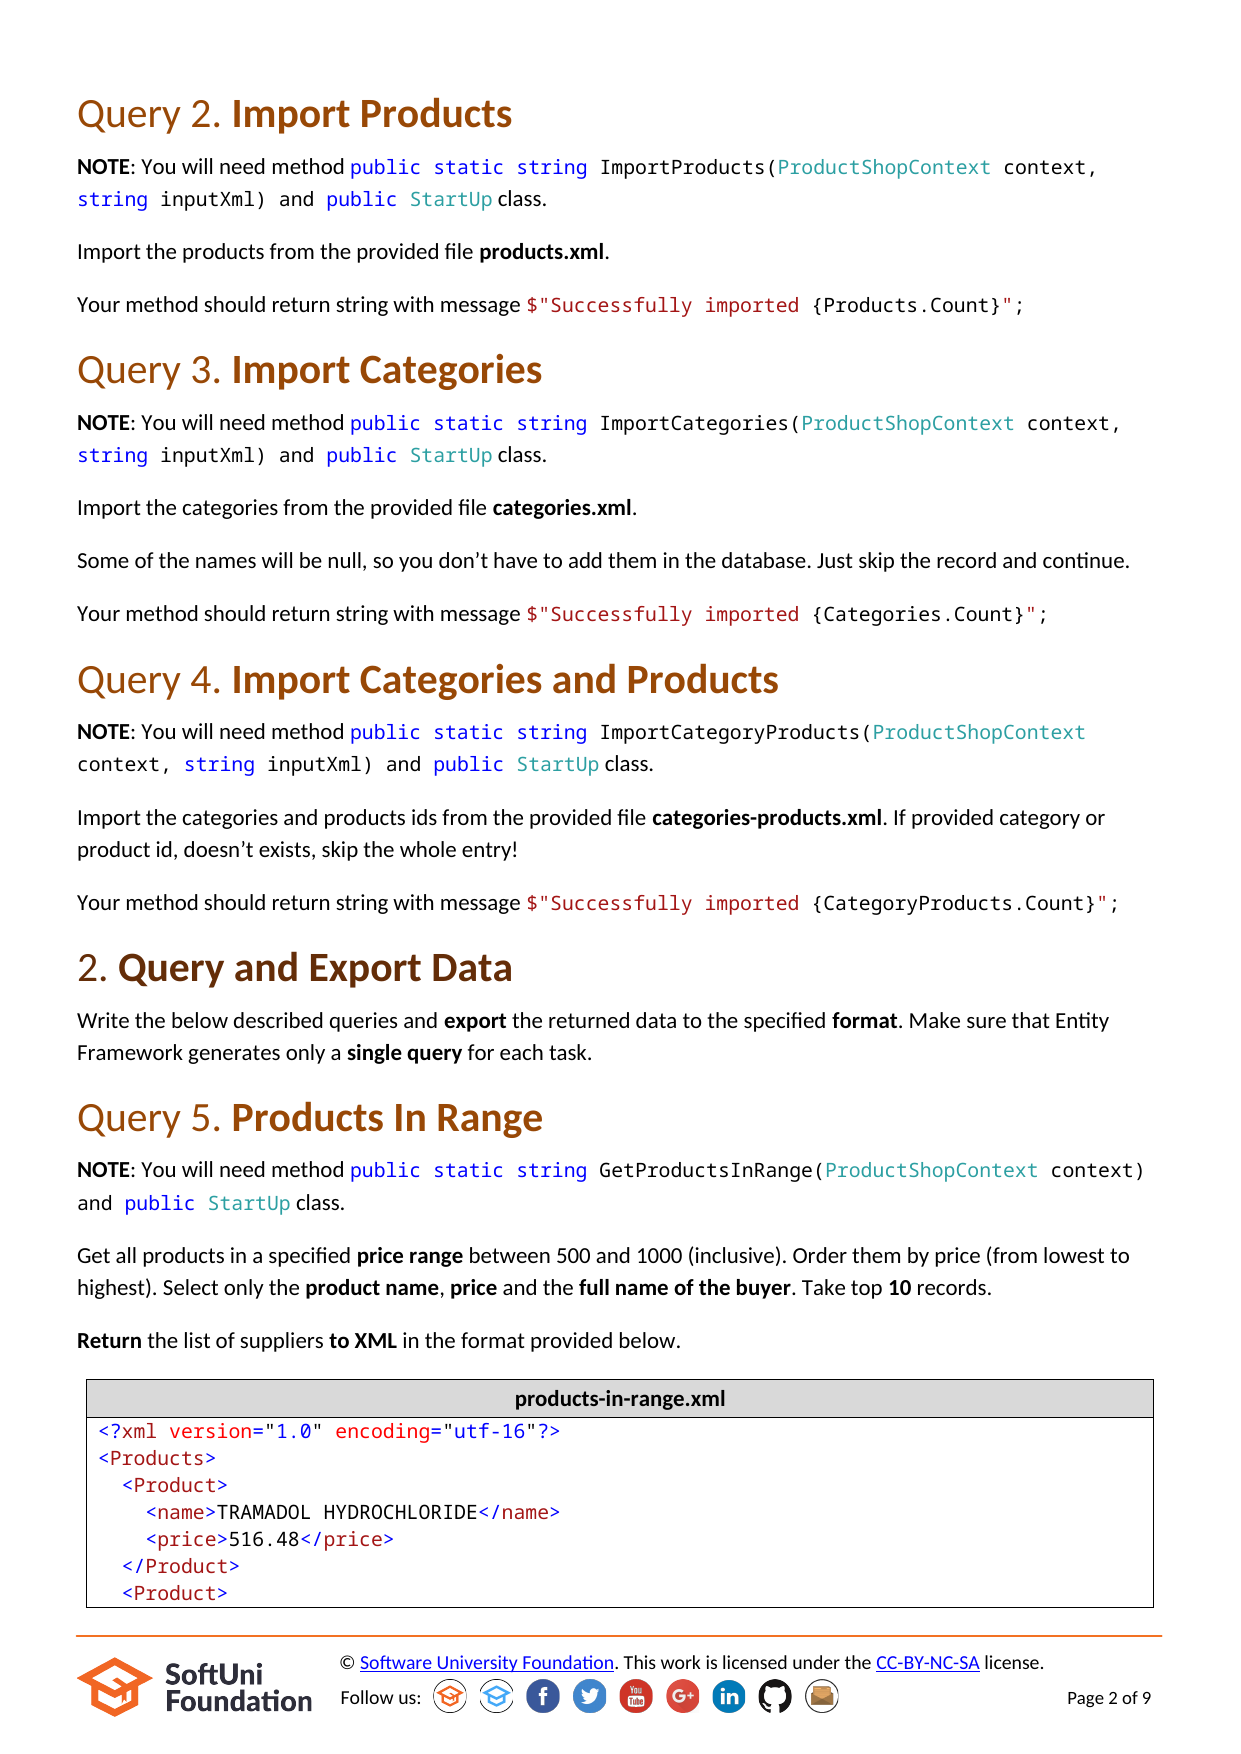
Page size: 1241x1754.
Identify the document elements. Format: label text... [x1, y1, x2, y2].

picture [758, 1679, 792, 1713]
text Import the categories and products ids from the provided file categories-products.xml. If provided category or product id, doesn’t exists, skip the whole entry! [77, 803, 1163, 863]
text Some of the names will be null, so you don’t have to add them in the database. Just skip the record and continue. [77, 546, 1163, 574]
text Write the below described queries and export the returned data to the specified format. Make sure that Entity Framework generates only a single query for each task. [77, 1006, 1163, 1066]
picture [76, 1657, 312, 1717]
picture [805, 1679, 839, 1713]
picture [526, 1679, 560, 1713]
picture [666, 1679, 700, 1713]
text NOTE: You will need method public static string ImportCategories(ProductShopContext context, string inputXml) and public StartUp class. [77, 408, 1163, 468]
picture [619, 1679, 653, 1713]
text Your method should return string with message $"Successfully imported {Categories.Count}"; [77, 599, 1163, 628]
text Import the products from the provided file products.xml. [77, 237, 1163, 265]
table_header products-in-range.xml [87, 1380, 1153, 1417]
text Your method should return string with message $"Successfully imported {CategoryProducts.Count}"; [77, 888, 1163, 916]
subtitle Query and Export Data [77, 941, 1163, 992]
subtitle Import Categories and Products [77, 653, 1163, 703]
picture [712, 1680, 722, 1690]
text NOTE: You will need method public static string ImportCategoryProducts(ProductShopContext context, string inputXml) and public StartUp class. [77, 717, 1163, 778]
picture [480, 1679, 513, 1713]
picture [712, 1703, 722, 1713]
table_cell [87, 1418, 1153, 1607]
picture [573, 1679, 607, 1713]
picture [433, 1679, 467, 1713]
text NOTE: You will need method public static string GetProductsInRange(ProductShopContext context) and public StartUp class. [77, 1156, 1163, 1216]
text Import the categories from the provided file categories.xml. [77, 493, 1163, 521]
subtitle Products In Range [77, 1091, 1163, 1142]
subtitle Import Products [77, 87, 1163, 138]
picture [736, 1703, 746, 1713]
picture [736, 1680, 746, 1690]
text Get all products in a specified price range between 500 and 1000 (inclusive). Order them by price (from lowest to highest). Select only the product name, price and the full name of the buyer. Take top 10 records. [77, 1241, 1163, 1301]
text Return the list of suppliers to XML in the format provided below. [77, 1326, 1163, 1354]
text Your method should return string with message $"Successfully imported {Products.Count}"; [77, 290, 1163, 318]
subtitle Import Categories [77, 343, 1163, 394]
text NOTE: You will need method public static string ImportProducts(ProductShopContext context, string inputXml) and public StartUp class. [77, 152, 1163, 212]
picture [727, 1694, 738, 1704]
